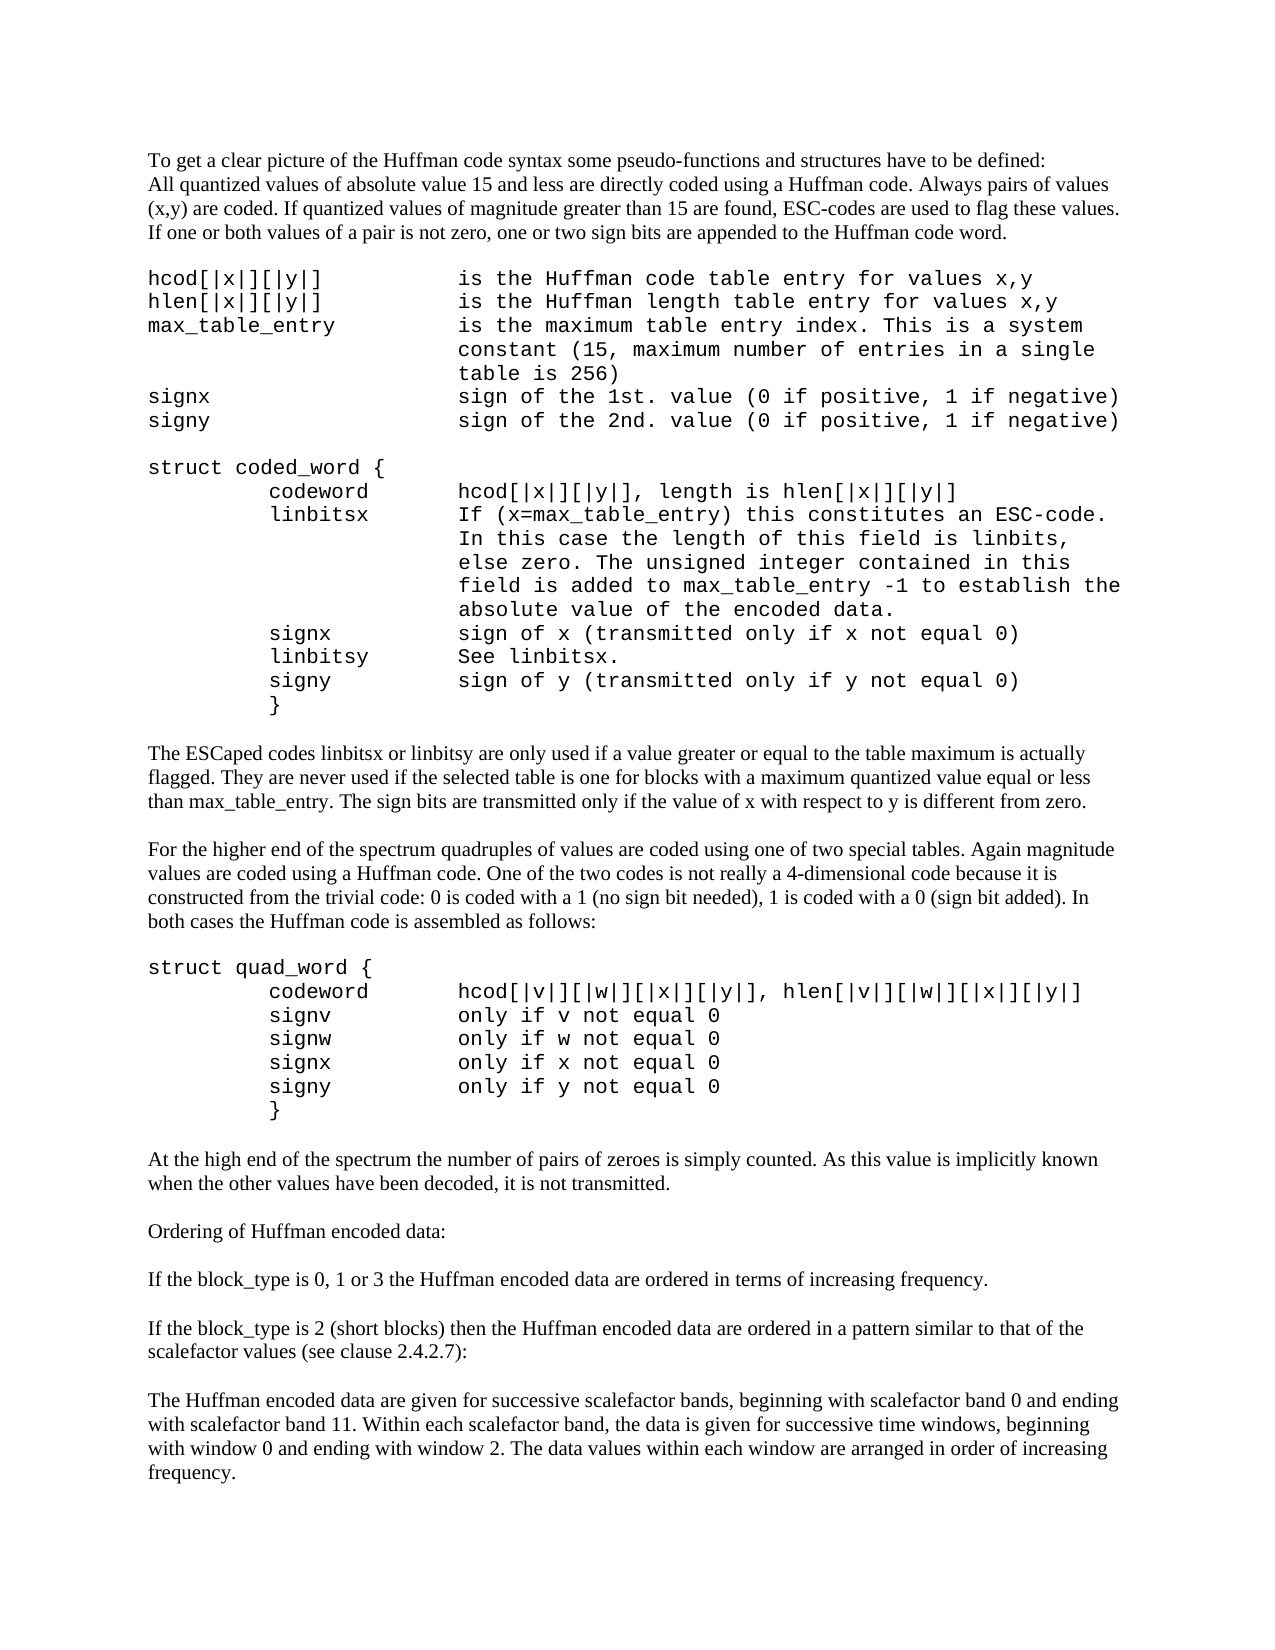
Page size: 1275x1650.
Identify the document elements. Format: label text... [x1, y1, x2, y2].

text At the high end of the spectrum the number of pairs of zeroes is simply counted. As this value is implicitly known when the other values have been decoded, it is not transmitted. [148, 1147, 1127, 1195]
text signy only if y not equal 0 [148, 1076, 1127, 1099]
text signy sign of the 2nd. value (0 if positive, 1 if negative) [148, 410, 1127, 433]
text signx sign of the 1st. value (0 if positive, 1 if negative) [148, 386, 1127, 410]
text codeword hcod[|v|][|w|][|x|][|y|], hlen[|v|][|w|][|x|][|y|] [148, 981, 1127, 1005]
text struct quad_word { [148, 957, 1127, 981]
text signx sign of x (transmitted only if x not equal 0) [148, 623, 1127, 646]
text hlen[|x|][|y|] is the Huffman length table entry for values x,y [148, 292, 1127, 315]
text All quantized values of absolute value 15 and less are directly coded using a Huffman code. Always pairs of values (x,y) are coded. If quantized values of magnitude greater than 15 are found, ESC-codes are used to flag these values. If one or both values of a pair is not zero, one or two sign bits are appended to the Huffman code word. [148, 172, 1127, 244]
text signv only if v not equal 0 [148, 1005, 1127, 1028]
text struct coded_word { [148, 457, 1127, 481]
text signx only if x not equal 0 [148, 1052, 1127, 1076]
text codeword hcod[|x|][|y|], length is hlen[|x|][|y|] [148, 481, 1127, 504]
text hcod[|x|][|y|] is the Huffman code table entry for values x,y [148, 268, 1127, 292]
text To get a clear picture of the Huffman code syntax some pseudo-functions and structures have to be defined: [148, 148, 1127, 172]
text signy sign of y (transmitted only if y not equal 0) [148, 670, 1127, 693]
text If the block_type is 0, 1 or 3 the Huffman encoded data are ordered in terms of increasing frequency. [148, 1267, 1127, 1291]
text max_table_entry is the maximum table entry index. This is a system constant (15, maximum number of entries in a single table is 256) [148, 315, 1127, 386]
text } [148, 693, 1127, 717]
text signw only if w not equal 0 [148, 1028, 1127, 1052]
text The Huffman encoded data are given for successive scalefactor bands, beginning with scalefactor band 0 and ending with scalefactor band 11. Within each scalefactor band, the data is given for successive time windows, beginning with window 0 and ending with window 2. The data values within each window are arranged in order of increasing frequency. [148, 1388, 1127, 1484]
text Ordering of Huffman encoded data: [148, 1219, 1127, 1243]
text } [148, 1099, 1127, 1123]
text linbitsy See linbitsx. [148, 646, 1127, 670]
text For the higher end of the spectrum quadruples of values are coded using one of two special tables. Again magnitude values are coded using a Huffman code. One of the two codes is not really a 4-dimensional code because it is constructed from the trivial code: 0 is coded with a 1 (no sign bit needed), 1 is coded with a 0 (sign bit added). In both cases the Huffman code is assembled as follows: [148, 837, 1127, 933]
text The ESCaped codes linbitsx or linbitsy are only used if a value greater or equal to the table maximum is actually flagged. They are never used if the selected table is one for blocks with a maximum quantized value equal or less than max_table_entry. The sign bits are transmitted only if the value of x with respect to y is different from zero. [148, 741, 1127, 813]
text If the block_type is 2 (short blocks) then the Huffman encoded data are ordered in a pattern similar to that of the scalefactor values (see clause 2.4.2.7): [148, 1315, 1127, 1363]
text linbitsx If (x=max_table_entry) this constitutes an ESC-code. In this case the length of this field is linbits, else zero. The unsigned integer contained in this field is added to max_table_entry -1 to establish the absolute value of the encoded data. [148, 504, 1127, 623]
